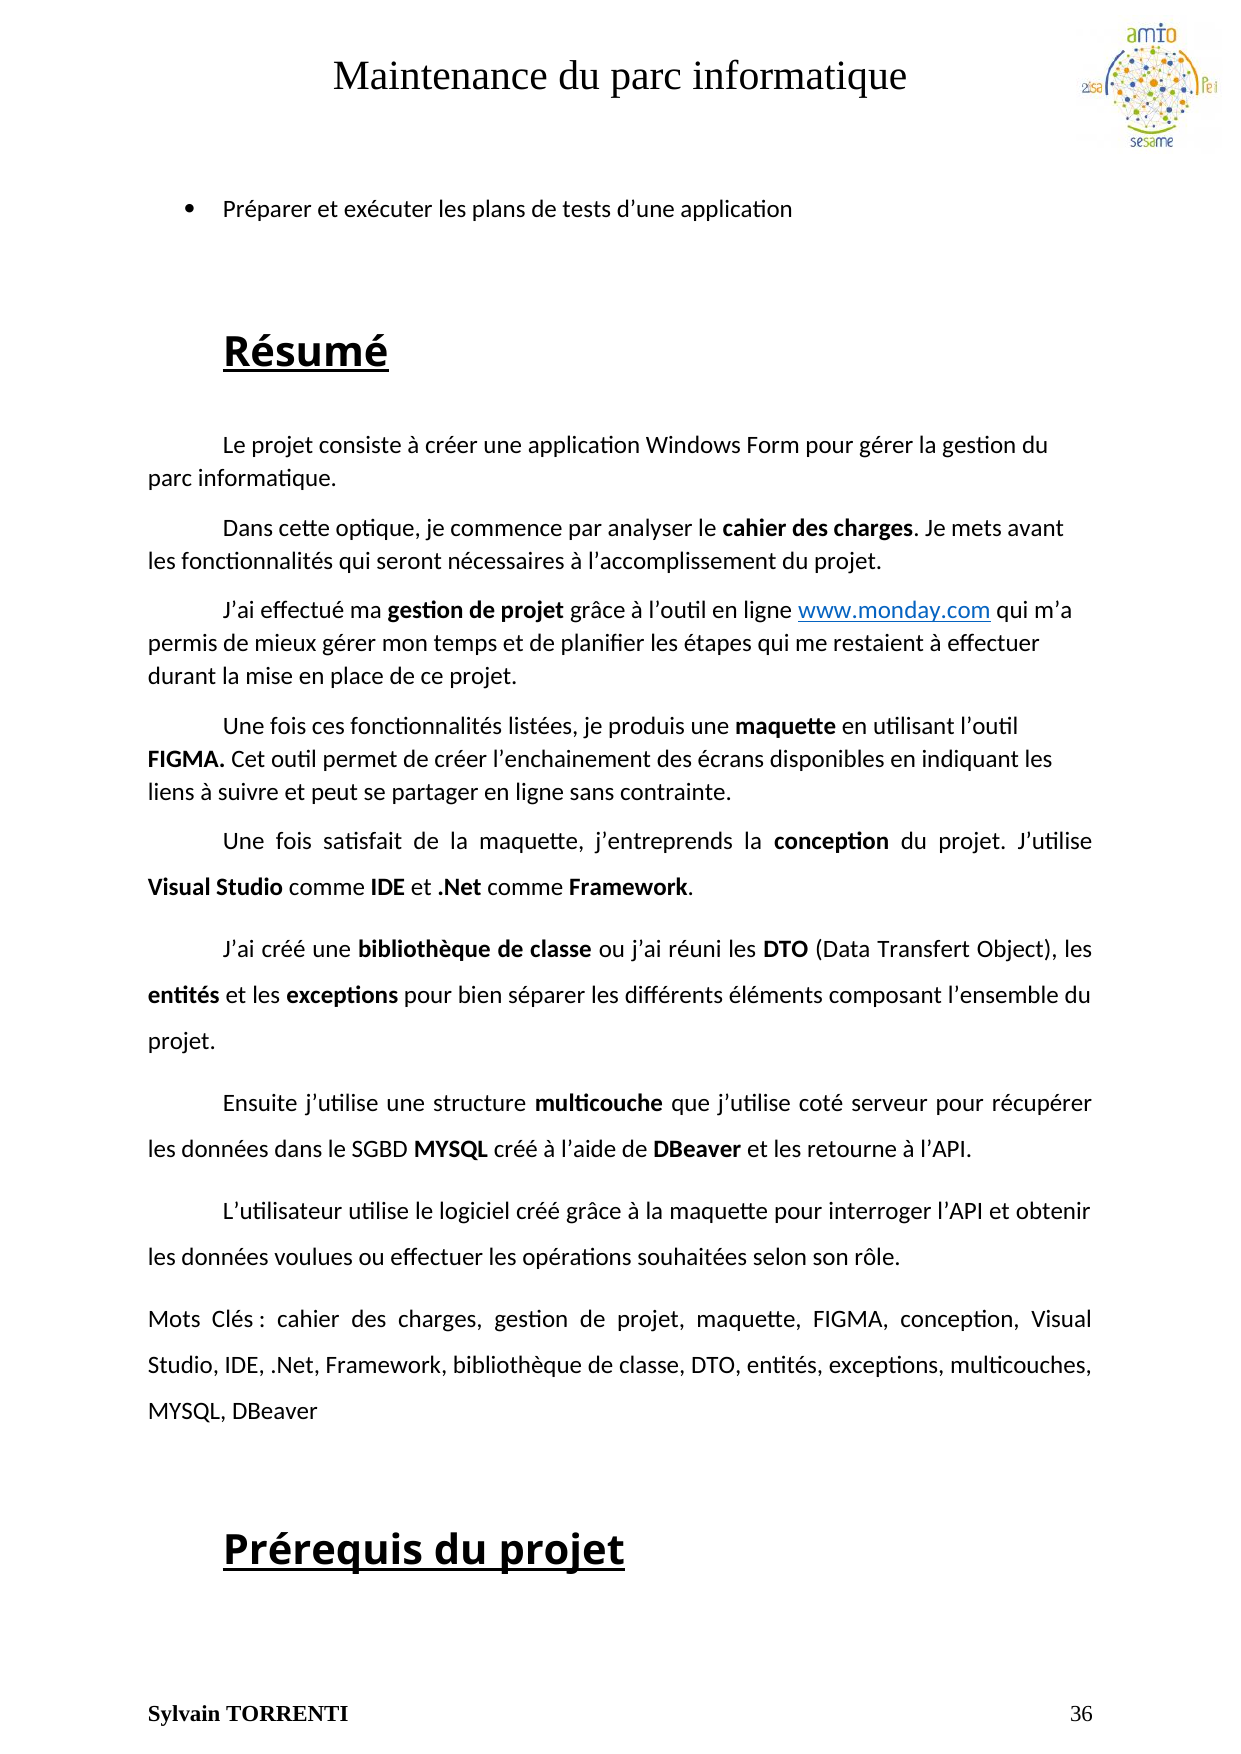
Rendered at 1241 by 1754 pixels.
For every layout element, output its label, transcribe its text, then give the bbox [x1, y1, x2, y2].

text J’ai effectué ma gestion de projet grâce à l’outil en ligne www.monday.com qui m’a permis de mieux gérer mon temps et de planifier les étapes qui me restaient à effectuer durant la mise en place de ce projet. [148, 594, 1093, 691]
subtitle Résumé [223, 321, 1093, 378]
text J’ai créé une bibliothèque de classe ou j’ai réuni les DTO (Data Transfert Object), les entités et les exceptions pour bien séparer les différents éléments composant l’ensemble du projet. [148, 933, 1093, 1056]
text Une fois satisfait de la maquette, j’entreprends la conception du projet. J’utilise Visual Studio comme IDE et .Net comme Framework. [148, 825, 1093, 902]
text Le projet consiste à créer une application Windows Form pour gérer la gestion du parc informatique. [148, 429, 1093, 493]
text Dans cette optique, je commence par analyser le cahier des charges. Je mets avant les fonctionnalités qui seront nécessaires à l’accomplissement du projet. [148, 512, 1093, 576]
text Ensuite j’utilise une structure multicouche que j’utilise coté serveur pour récupérer les données dans le SGBD MYSQL créé à l’aide de DBeaver et les retourne à l’API. [148, 1087, 1093, 1164]
text Une fois ces fonctionnalités listées, je produis une maquette en utilisant l’outil FIGMA. Cet outil permet de créer l’enchainement des écrans disponibles en indiquant les liens à suivre et peut se partager en ligne sans contrainte. [148, 710, 1093, 806]
subtitle Prérequis du projet [223, 1520, 1093, 1577]
picture [1076, 15, 1224, 154]
list Préparer et exécuter les plans de tests d’une application [185, 193, 1093, 223]
